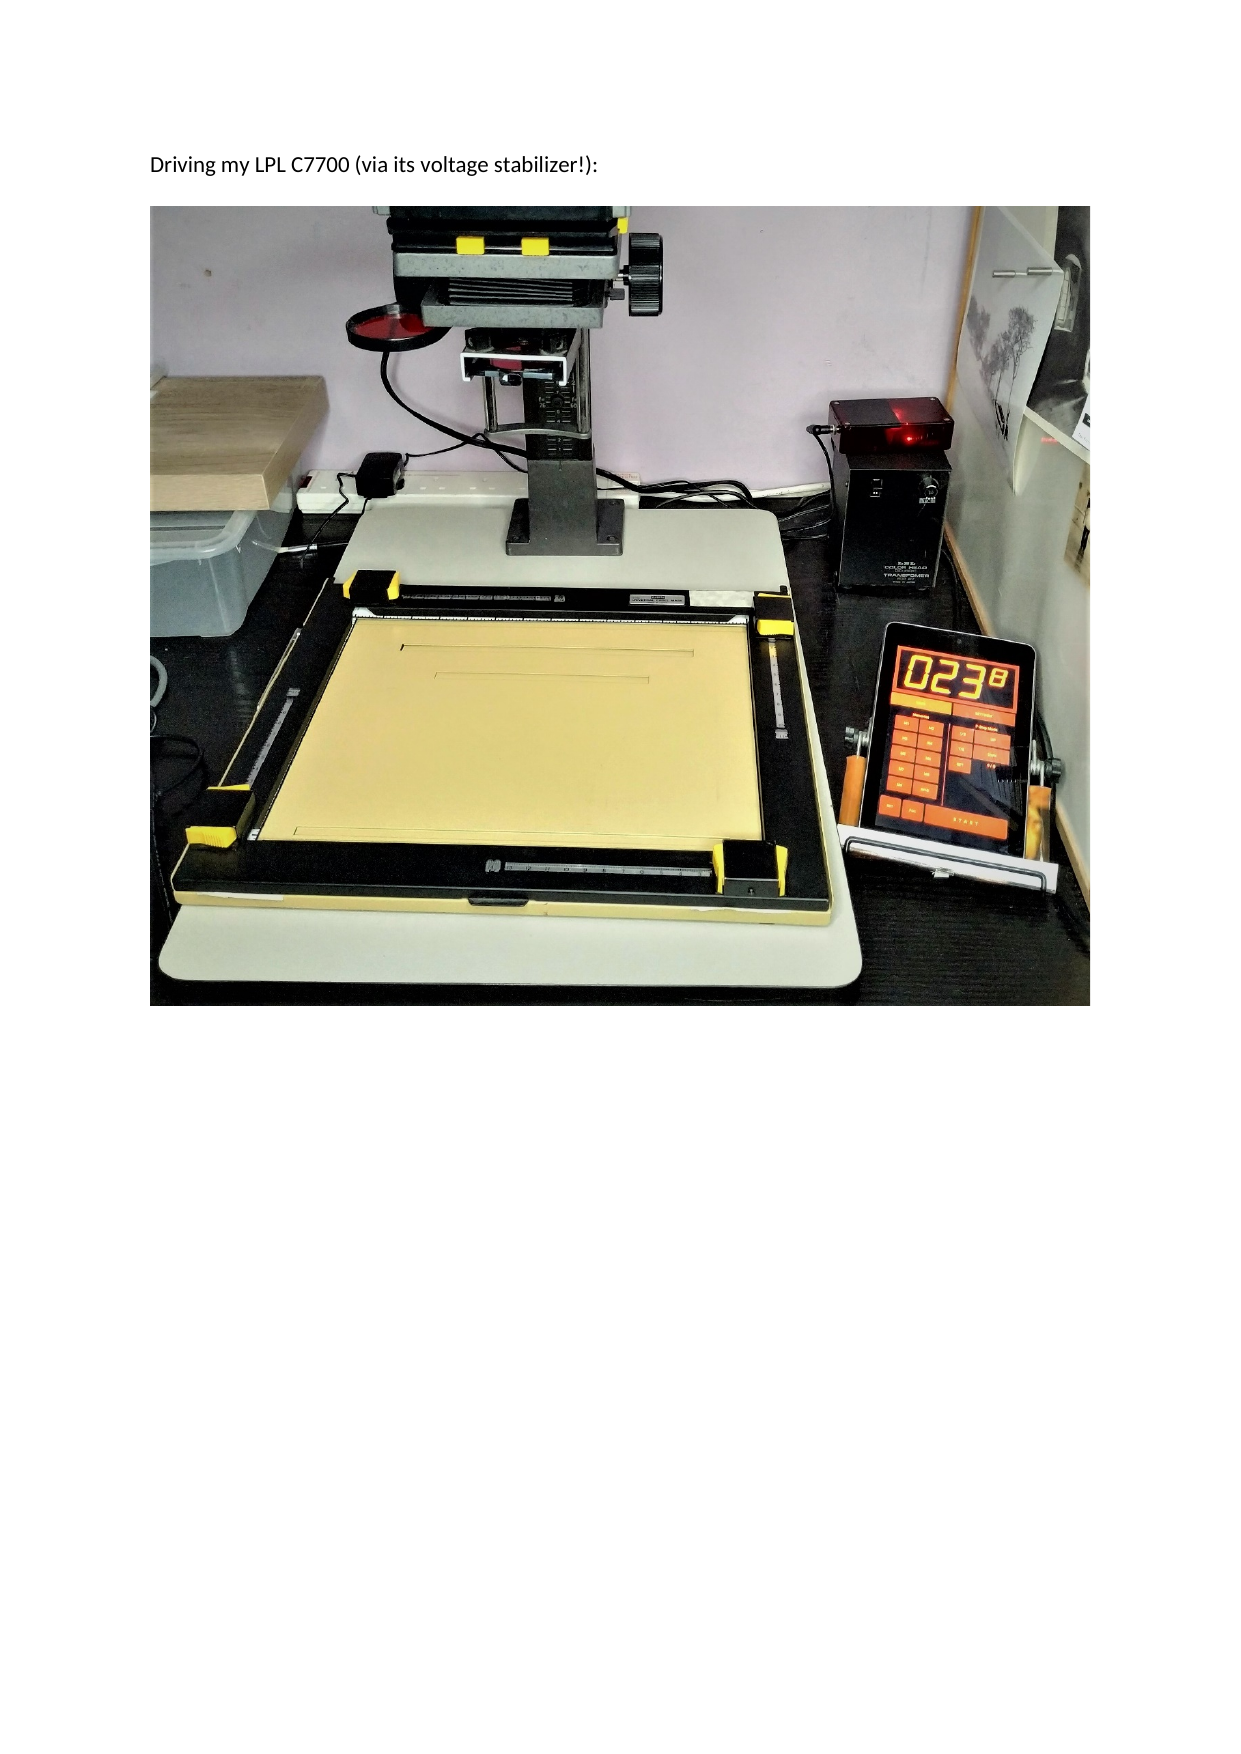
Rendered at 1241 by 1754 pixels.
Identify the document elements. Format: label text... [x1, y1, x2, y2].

picture [150, 206, 1091, 1006]
text Driving my LPL C7700 (via its voltage stabilizer!): [150, 150, 1090, 178]
